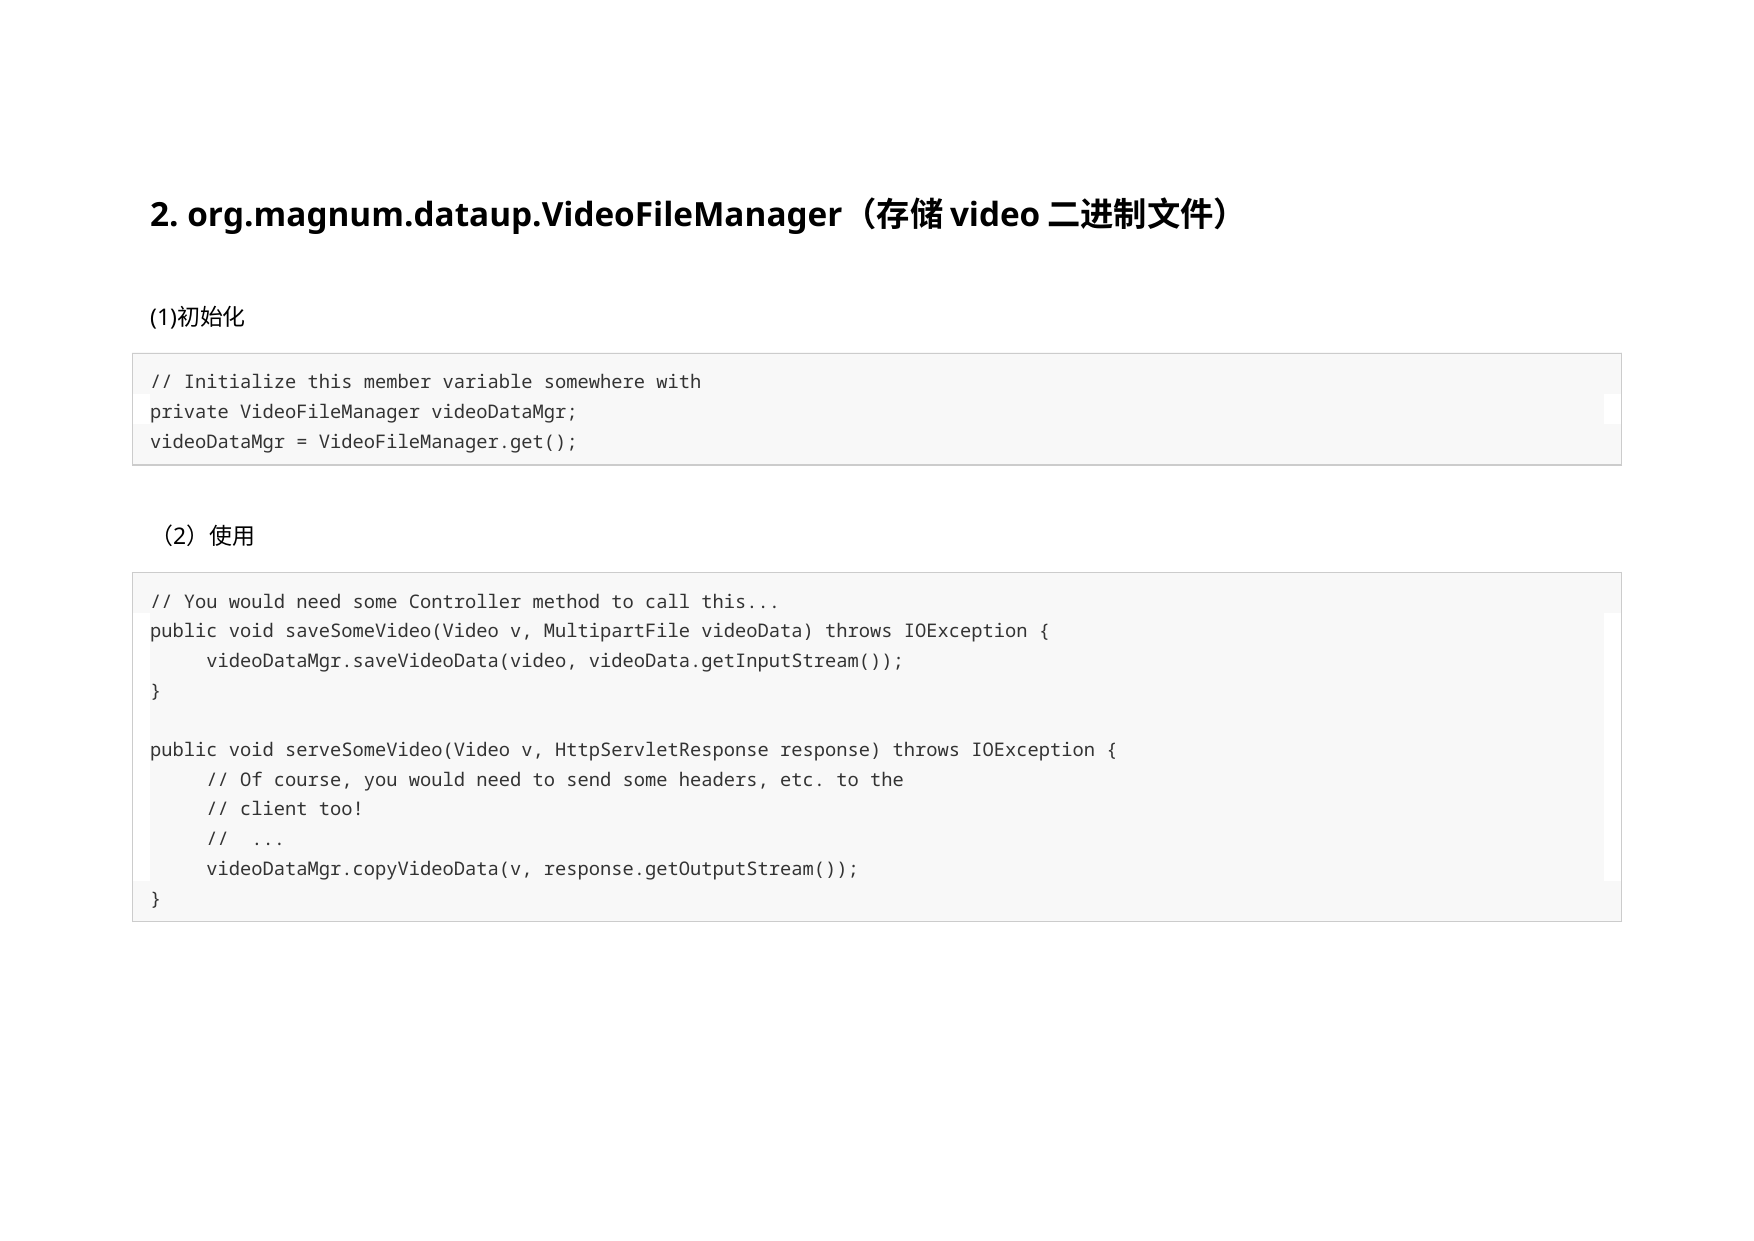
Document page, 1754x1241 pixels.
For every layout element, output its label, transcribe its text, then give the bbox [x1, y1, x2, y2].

text private VideoFileManager videoDataMgr; [150, 394, 1604, 412]
text // Initialize this member variable somewhere with [133, 354, 1621, 394]
text videoDataMgr = VideoFileManager.get(); [133, 412, 1621, 464]
text public void serveSomeVideo(Video v, HttpServletResponse response) throws IOException { [150, 732, 1604, 762]
text （2）使用 [150, 518, 1604, 551]
text // You would need some Controller method to call this... [133, 573, 1621, 613]
text videoDataMgr.saveVideoData(video, videoData.getInputStream()); [150, 643, 1604, 673]
text // ... [150, 821, 1604, 851]
text } [133, 869, 1621, 921]
text public void saveSomeVideo(Video v, MultipartFile videoData) throws IOException { [150, 613, 1604, 643]
text } [150, 673, 1604, 702]
text // client too! [150, 792, 1604, 821]
text (1)初始化 [150, 298, 1604, 332]
subtitle 2. org.magnum.dataup.VideoFileManager（存储video二进制文件） [150, 187, 1604, 236]
text videoDataMgr.copyVideoData(v, response.getOutputStream()); [150, 851, 1604, 869]
text // Of course, you would need to send some headers, etc. to the [150, 762, 1604, 792]
